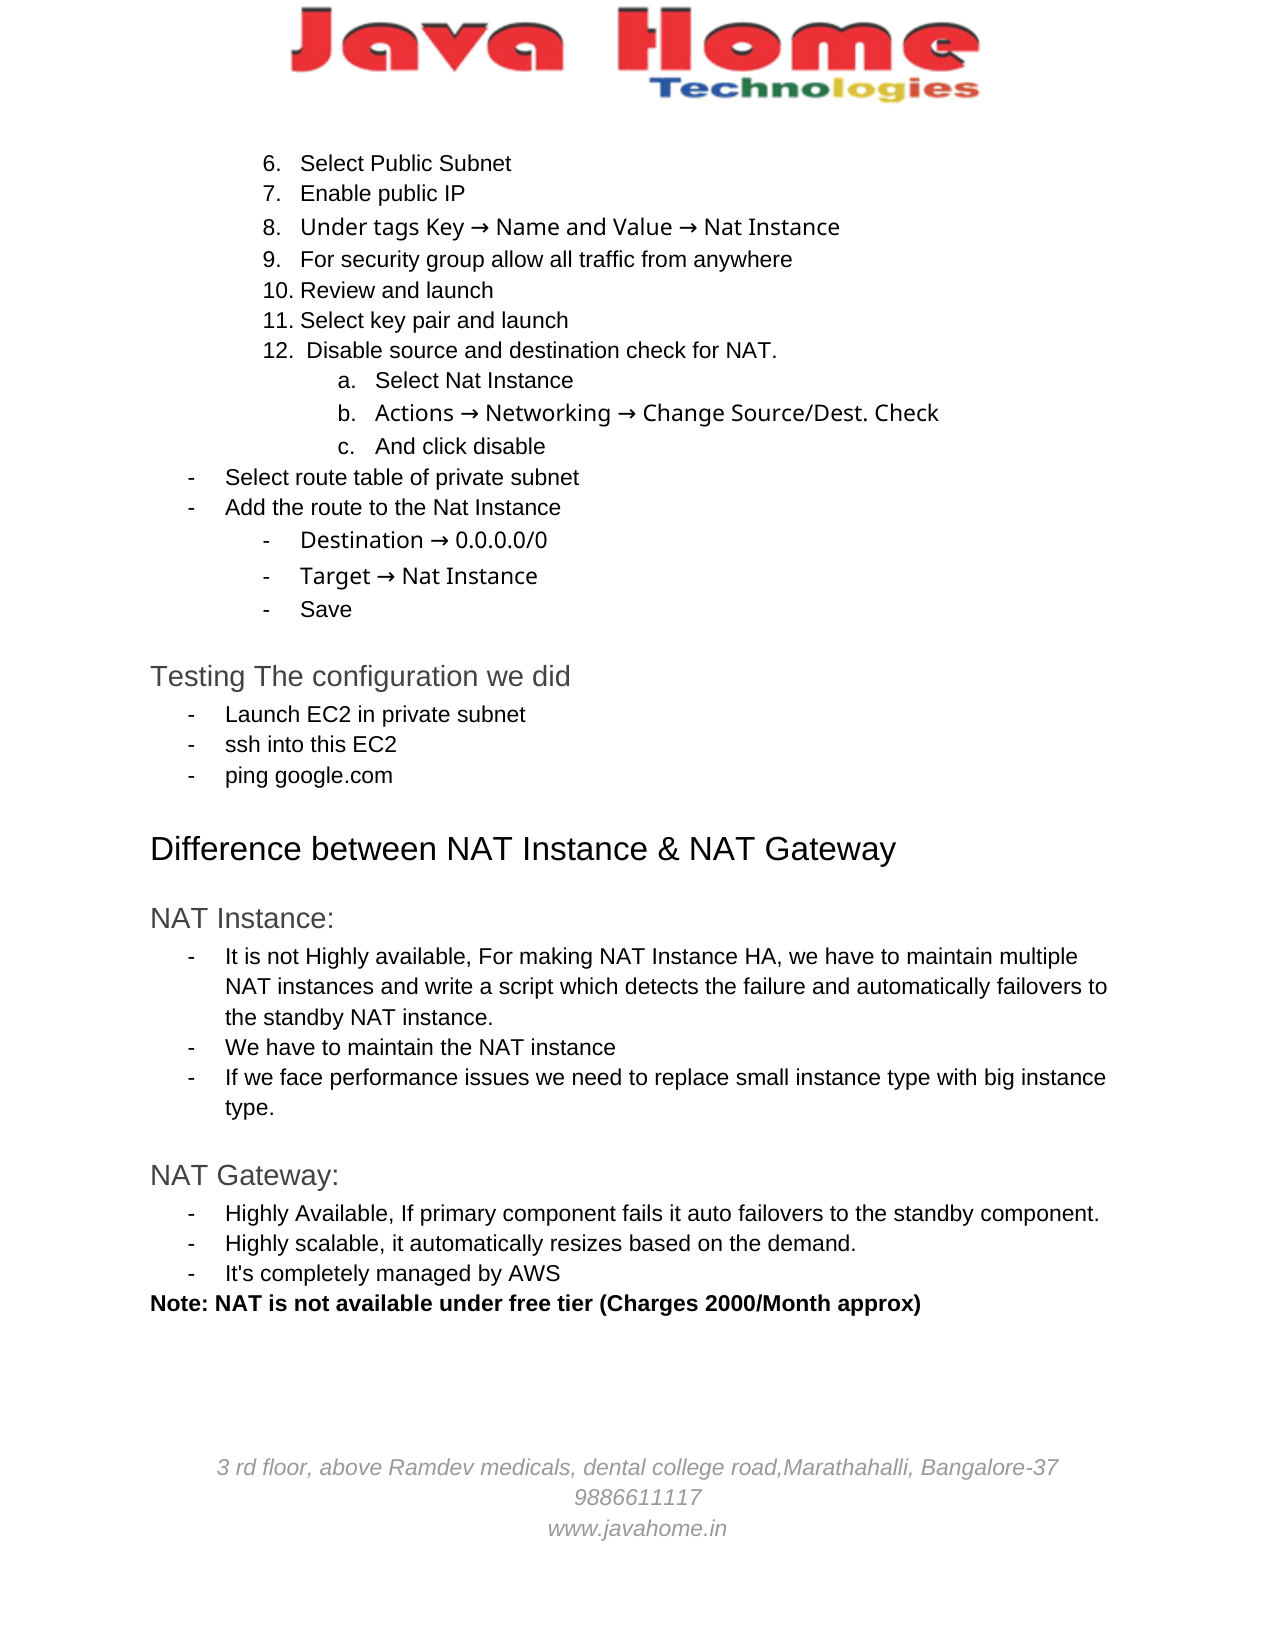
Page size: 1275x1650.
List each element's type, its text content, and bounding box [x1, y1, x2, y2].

list Disable source and destination check for NAT. [262, 337, 1125, 363]
list It's completely managed by AWS [187, 1260, 1125, 1286]
list Destination → 0.0.0.0/0 [262, 524, 1125, 555]
list Save [262, 596, 1125, 622]
subtitle NAT Gateway: [150, 1158, 1125, 1191]
subtitle Testing The configuration we did [150, 659, 1125, 693]
list And click disable [337, 433, 1125, 460]
subtitle Difference between NAT Instance & NAT Gateway [150, 829, 1125, 868]
list ssh into this EC2 [187, 731, 1125, 758]
list Enable public IP [262, 180, 1125, 207]
list Launch EC2 in private subnet [187, 701, 1125, 728]
list Target → Nat Instance [262, 560, 1125, 591]
list Select key pair and launch [262, 307, 1125, 333]
list For security group allow all traffic from anywhere [262, 246, 1125, 273]
list Highly scalable, it automatically resizes based on the demand. [187, 1230, 1125, 1256]
list Add the route to the Nat Instance [187, 494, 1125, 520]
list Under tags Key → Name and Value → Nat Instance [262, 210, 1125, 242]
list It is not Highly available, For making NAT Instance HA, we have to maintain multiple NAT instances and write a script which detects the failure and automatically failovers to the standby NAT instance. [187, 943, 1125, 1030]
list Review and launch [262, 277, 1125, 303]
list ping google.com [187, 762, 1125, 788]
list Actions → Networking → Change Source/Dest. Check [337, 397, 1125, 429]
list If we face performance issues we need to replace small instance type with big instance type. [187, 1064, 1125, 1120]
list Select route table of private subnet [187, 463, 1125, 490]
list Highly Available, If primary component fails it auto failovers to the standby component. [187, 1199, 1125, 1226]
subtitle NAT Instance: [150, 901, 1125, 935]
text Note: NAT is not available under free tier (Charges 2000/Month approx) [150, 1290, 1125, 1316]
picture [263, 0, 1012, 108]
list Select Nat Instance [337, 367, 1125, 393]
list Select Public Subnet [262, 150, 1125, 176]
list We have to maintain the NAT instance [187, 1034, 1125, 1060]
